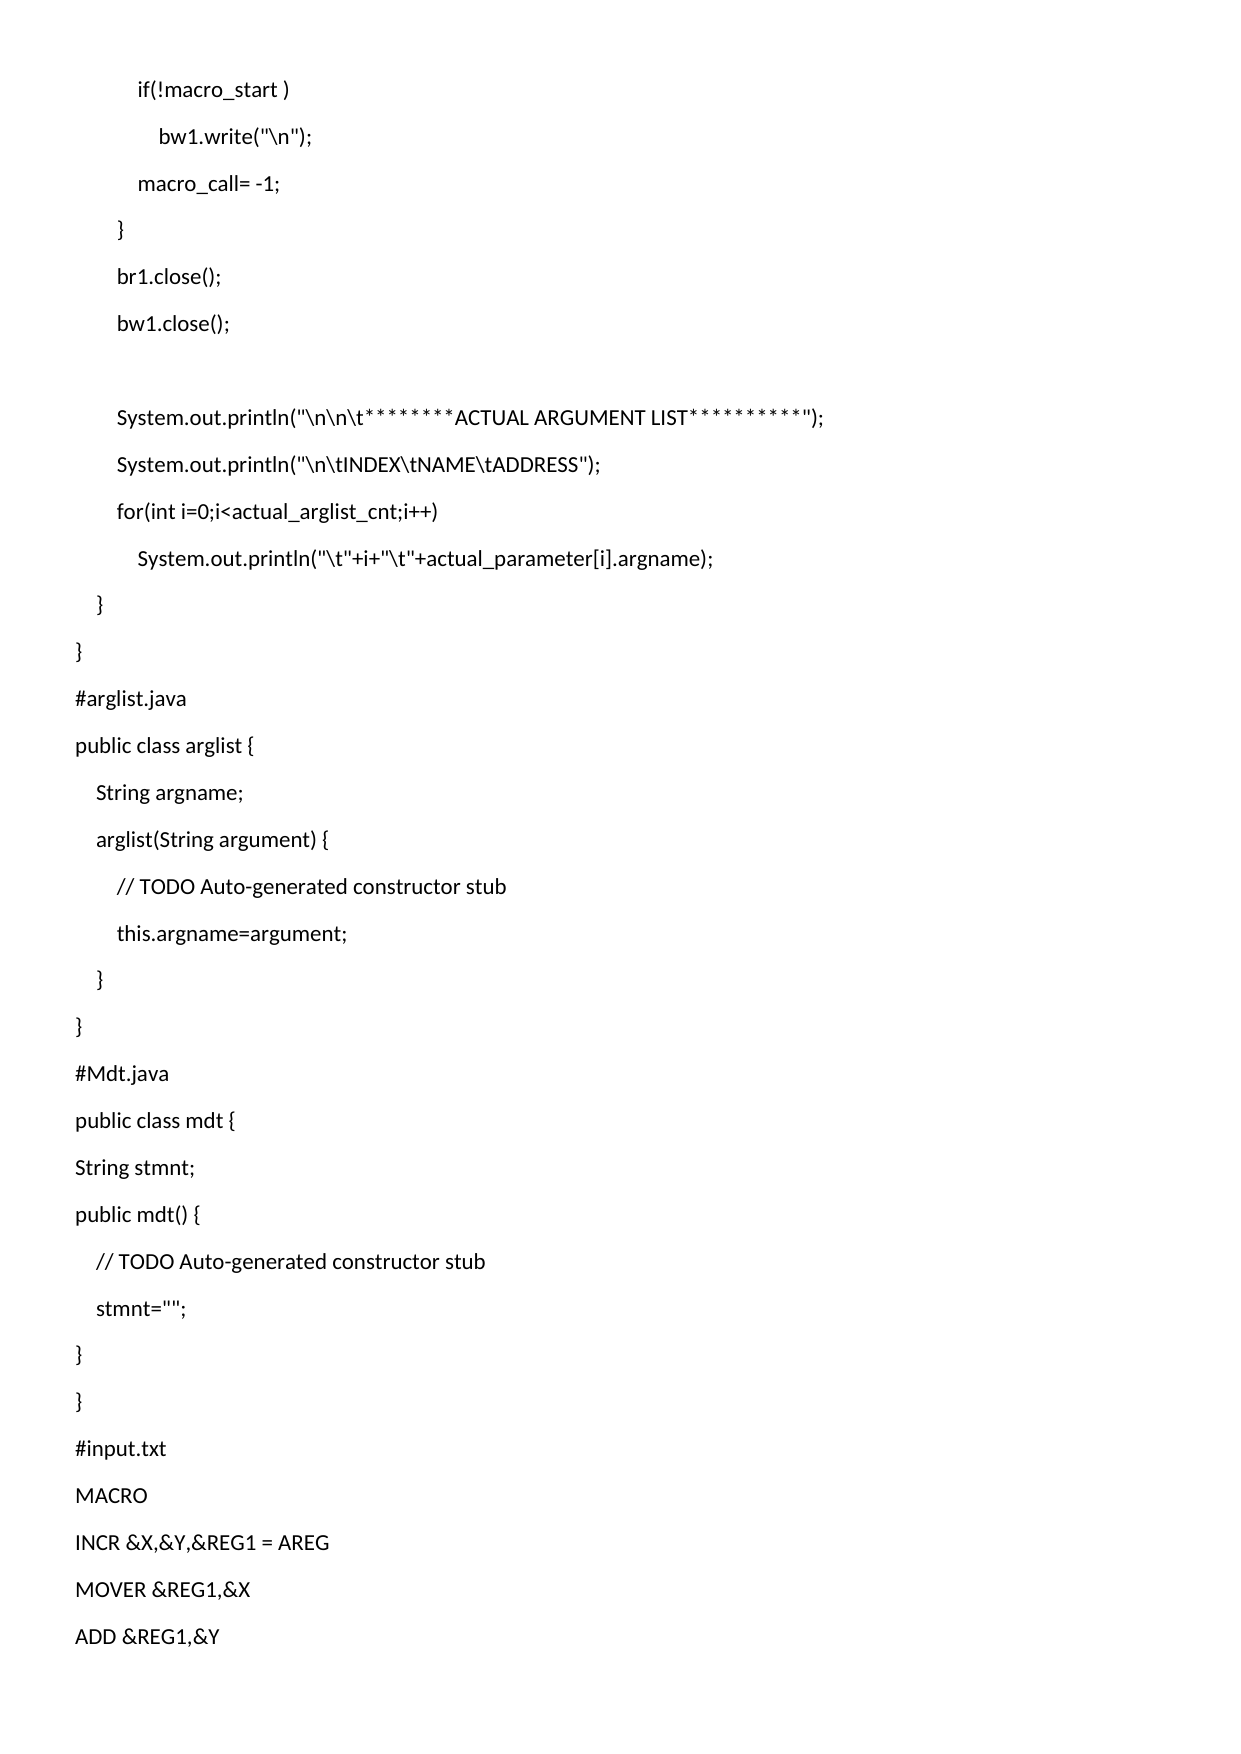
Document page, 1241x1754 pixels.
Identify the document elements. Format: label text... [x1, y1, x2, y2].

text } [75, 1012, 1165, 1041]
text br1.close(); [75, 262, 1165, 291]
text } [75, 637, 1165, 666]
text // TODO Auto-generated constructor stub [75, 1247, 1165, 1275]
text } [75, 216, 1165, 244]
text ADD &REG1,&Y [75, 1622, 1165, 1650]
text System.out.println("\n\n\t********ACTUAL ARGUMENT LIST**********"); [75, 403, 1165, 431]
text stmnt=""; [75, 1294, 1165, 1322]
text public mdt() { [75, 1200, 1165, 1228]
text } [75, 1341, 1165, 1369]
text arglist(String argument) { [75, 825, 1165, 853]
text this.argname=argument; [75, 919, 1165, 947]
text INCR &X,&Y,&REG1 = AREG [75, 1528, 1165, 1556]
text macro_call= -1; [75, 169, 1165, 197]
text #Mdt.java [75, 1059, 1165, 1087]
text bw1.close(); [75, 309, 1165, 337]
text String argname; [75, 778, 1165, 806]
text } [75, 1387, 1165, 1416]
text } [75, 966, 1165, 994]
text if(!macro_start ) [75, 75, 1165, 103]
text bw1.write("\n"); [75, 122, 1165, 150]
text MACRO [75, 1481, 1165, 1509]
text MOVER &REG1,&X [75, 1575, 1165, 1603]
text for(int i=0;i<actual_arglist_cnt;i++) [75, 497, 1165, 525]
text public class mdt { [75, 1106, 1165, 1134]
text System.out.println("\n\tINDEX\tNAME\tADDRESS"); [75, 450, 1165, 478]
text public class arglist { [75, 731, 1165, 759]
text // TODO Auto-generated constructor stub [75, 872, 1165, 900]
text #input.txt [75, 1434, 1165, 1462]
text System.out.println("\t"+i+"\t"+actual_parameter[i].argname); [75, 544, 1165, 572]
text String stmnt; [75, 1153, 1165, 1181]
text #arglist.java [75, 684, 1165, 712]
text } [75, 591, 1165, 619]
